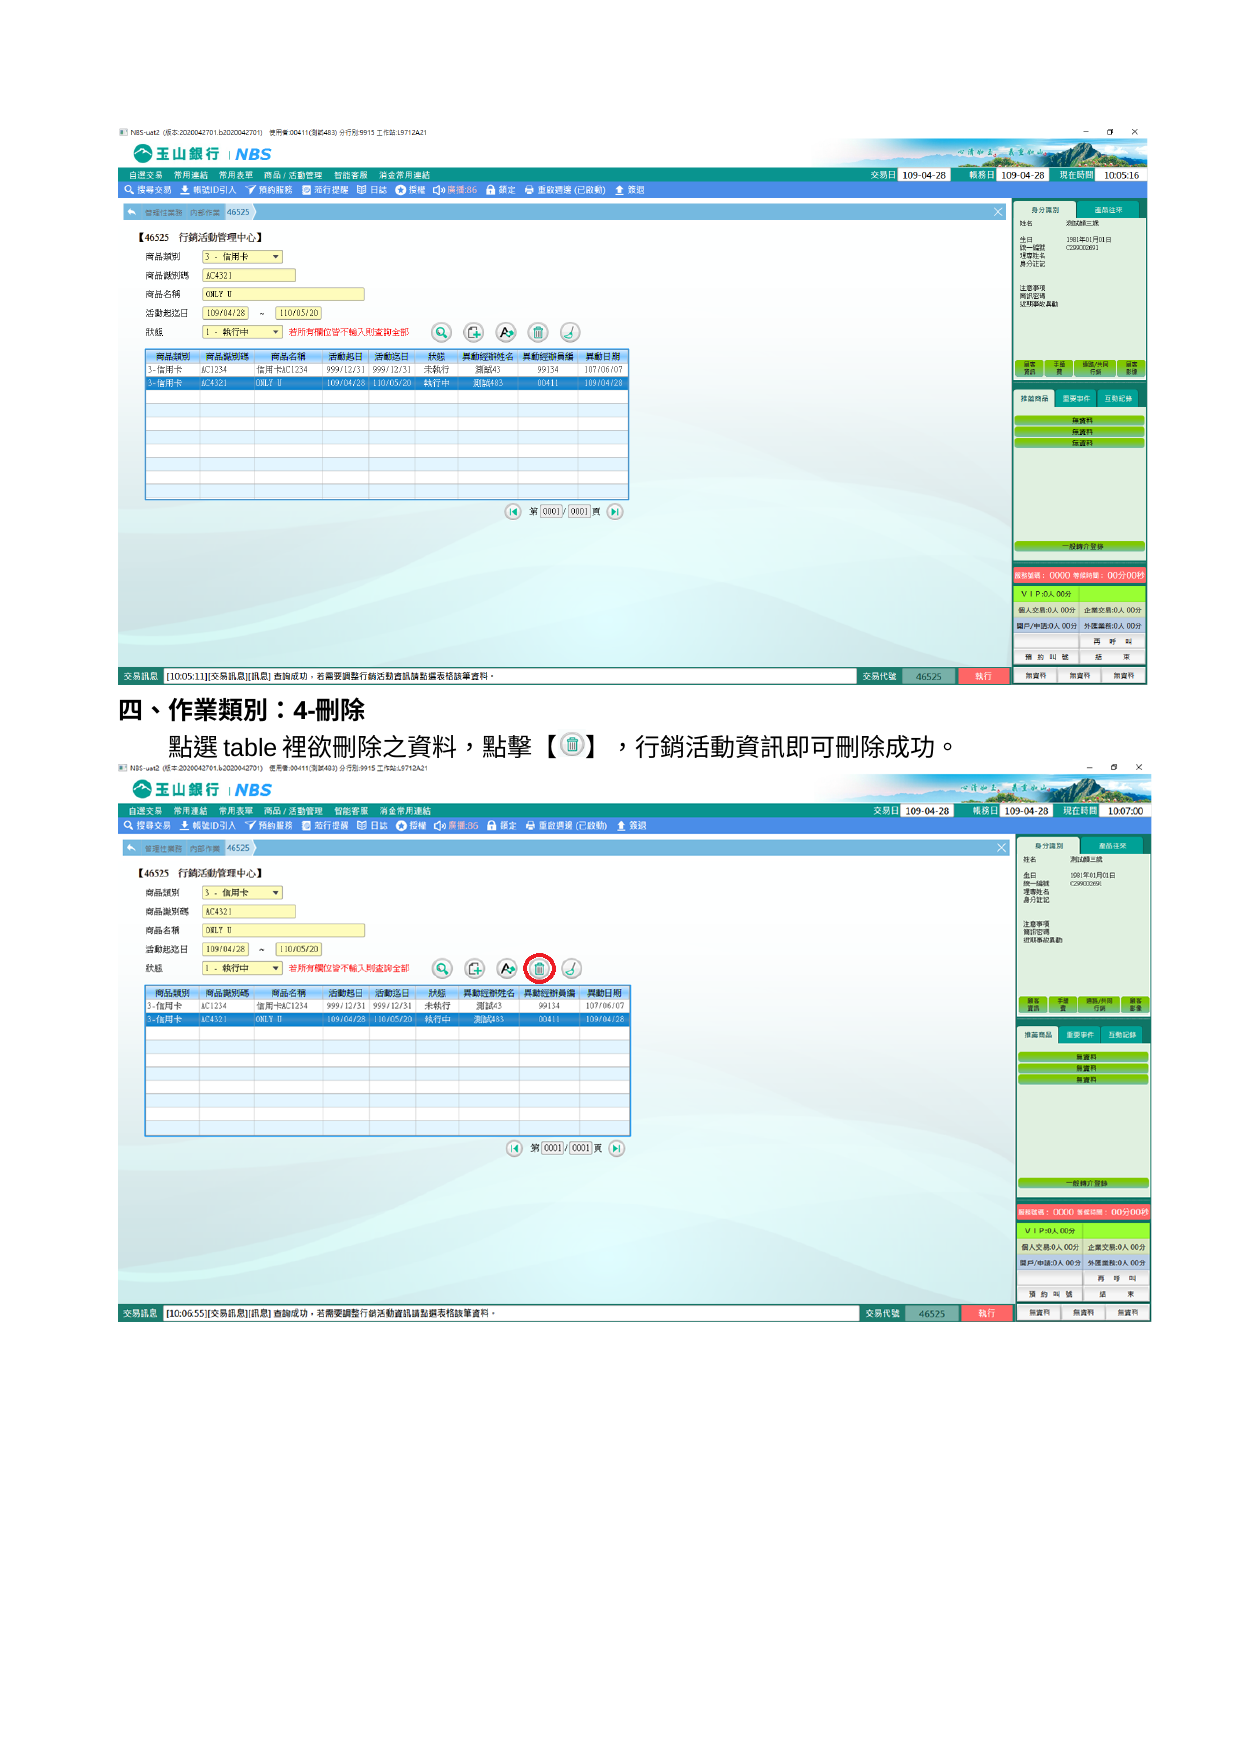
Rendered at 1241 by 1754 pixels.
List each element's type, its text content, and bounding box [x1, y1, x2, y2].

text 點選table裡欲刪除之資料，點擊【】，行銷活動資訊即可刪除成功。 [118, 727, 1122, 764]
picture [118, 127, 1148, 685]
picture [118, 764, 1152, 1322]
picture [557, 729, 586, 757]
text 四、作業類別：4-刪除 [118, 689, 1122, 727]
